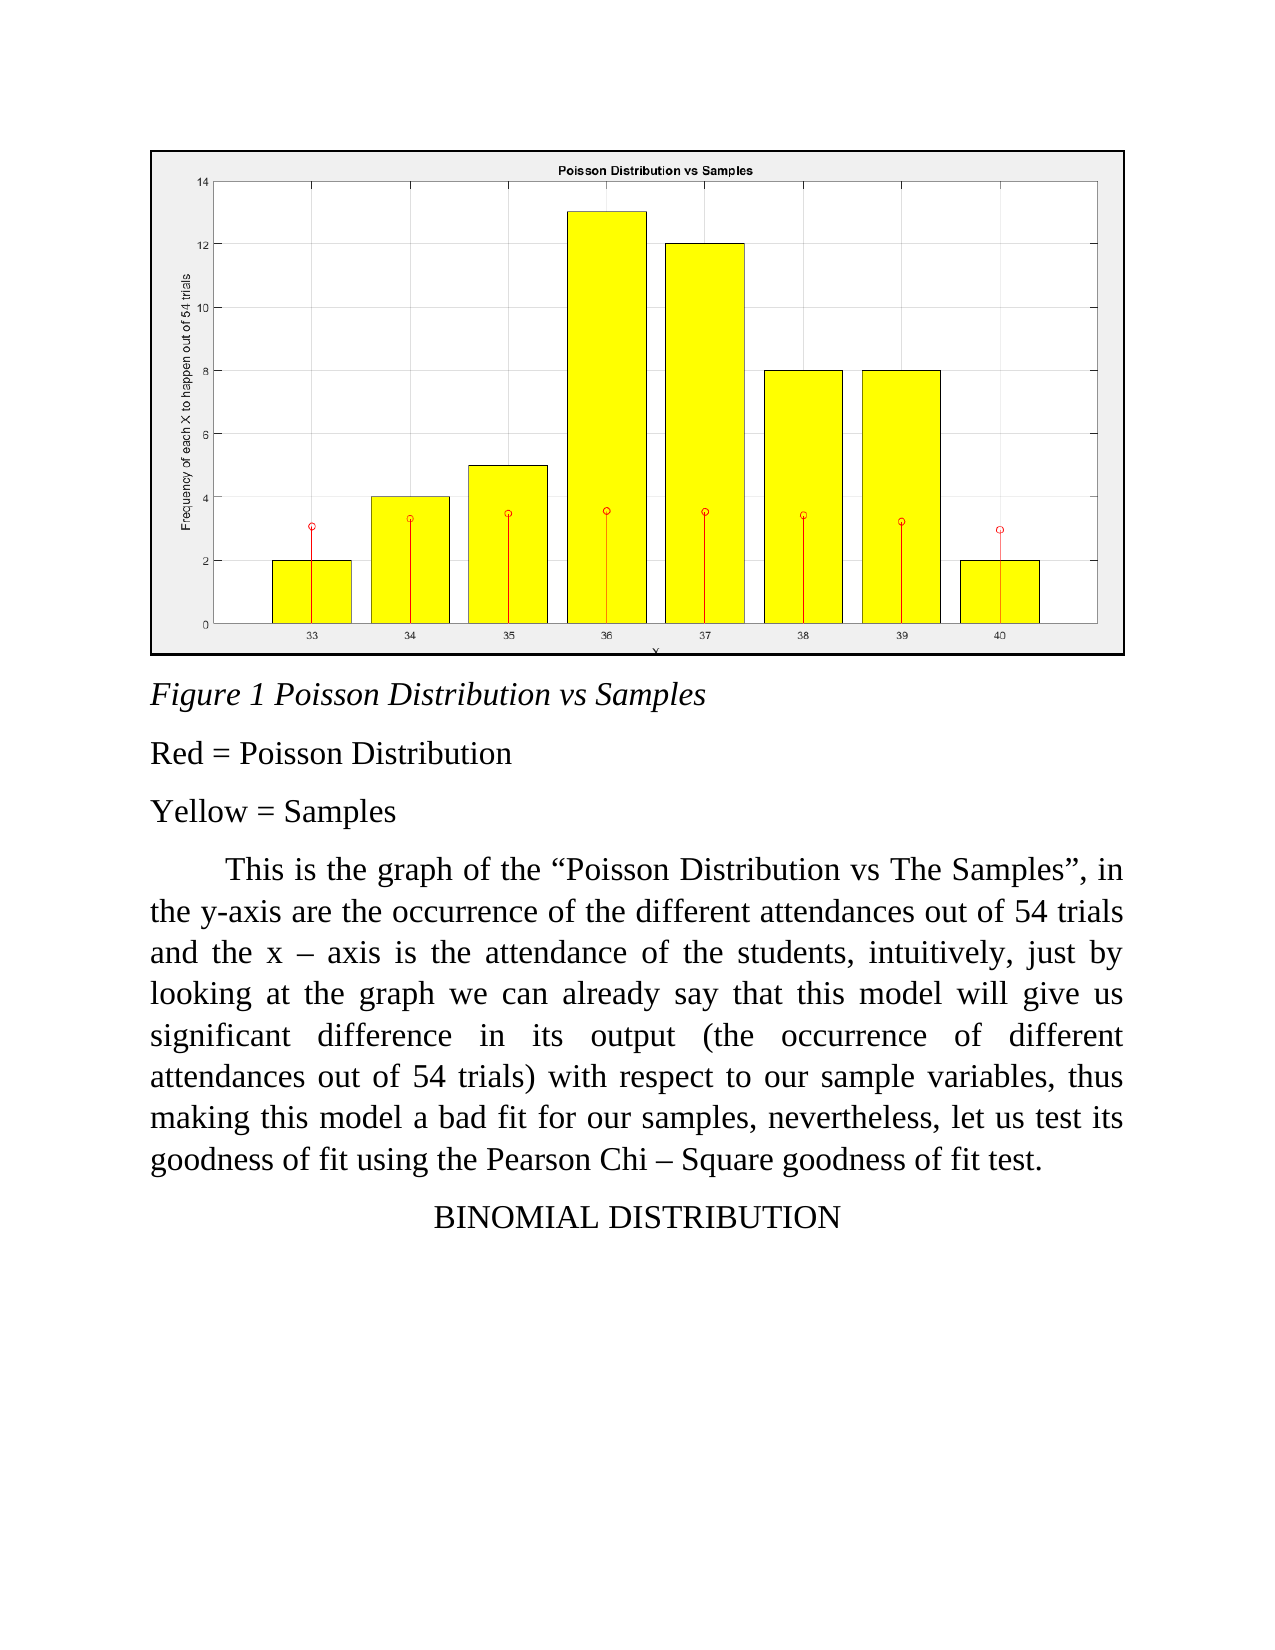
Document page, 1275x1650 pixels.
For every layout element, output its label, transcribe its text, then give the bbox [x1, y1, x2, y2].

text This is the graph of the “Poisson Distribution vs The Samples”, in the y-axis are the occurrence of the different attendances out of 54 trials and the x – axis is the attendance of the students, intuitively, just by looking at the graph we can already say that this model will give us significant difference in its output (the occurrence of different attendances out of 54 trials) with respect to our sample variables, thus making this model a bad fit for our samples, nevertheless, let us test its goodness of fit using the Pearson Chi – Square goodness of fit test. [150, 849, 1125, 1177]
text Yellow = Samples [150, 792, 1125, 830]
picture [152, 152, 1123, 653]
text Figure 1 Poisson Distribution vs Samples [150, 674, 1125, 713]
text BINOMIAL DISTRIBUTION [150, 1197, 1125, 1235]
text Red = Poisson Distribution [150, 733, 1125, 772]
